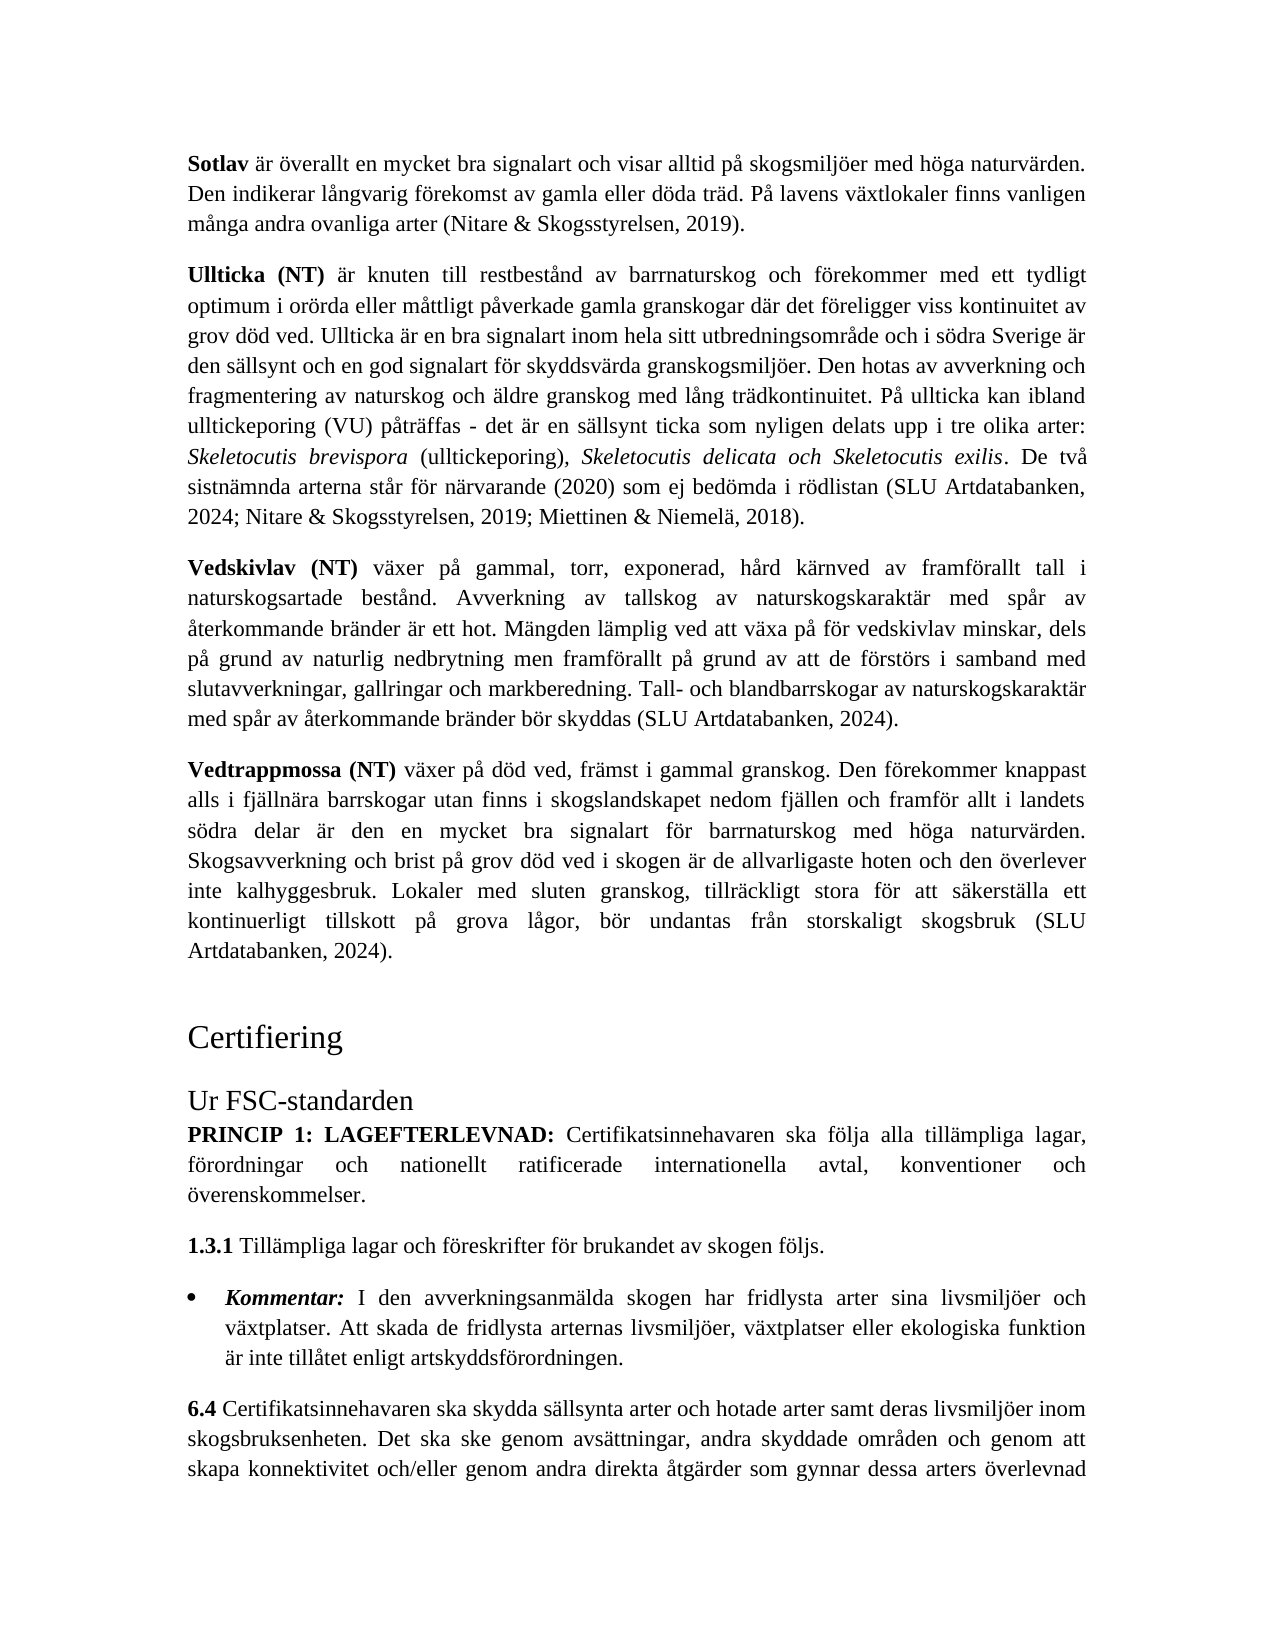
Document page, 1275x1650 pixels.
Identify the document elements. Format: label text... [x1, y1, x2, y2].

subtitle Ur FSC-standarden [187, 1083, 1087, 1116]
text Vedskivlav (NT) växer på gammal, torr, exponerad, hård kärnved av framförallt tall i naturskogsartade bestånd. Avverkning av tallskog av naturskogskaraktär med spår av återkommande bränder är ett hot. Mängden lämplig ved att växa på för vedskivlav minskar, dels på grund av naturlig nedbrytning men framförallt på grund av att de förstörs i samband med slutavverkningar, gallringar och markberedning. Tall- och blandbarrskogar av naturskogskaraktär med spår av återkommande bränder bör skyddas (SLU Artdatabanken, 2024). [187, 554, 1087, 732]
text 1.3.1 Tillämpliga lagar och föreskrifter för brukandet av skogen följs. [187, 1233, 1087, 1259]
text PRINCIP 1: LAGEFTERLEVNAD: Certifikatsinnehavaren ska följa alla tillämpliga lagar, förordningar och nationellt ratificerade internationella avtal, konventioner och överenskommelser. [187, 1121, 1087, 1208]
text Sotlav är överallt en mycket bra signalart och visar alltid på skogsmiljöer med höga naturvärden. Den indikerar långvarig förekomst av gamla eller döda träd. På lavens växtlokaler finns vanligen många andra ovanliga arter (Nitare & Skogsstyrelsen, 2019). [187, 150, 1087, 237]
subtitle Certifiering [187, 1018, 1087, 1056]
list Kommentar: I den avverkningsanmälda skogen har fridlysta arter sina livsmiljöer och växtplatser. Att skada de fridlysta arternas livsmiljöer, växtplatser eller ekologiska funktion är inte tillåtet enligt artskyddsförordningen. [187, 1284, 1087, 1370]
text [187, 1395, 1087, 1482]
text Ullticka (NT) är knuten till restbestånd av barrnaturskog och förekommer med ett tydligt optimum i orörda eller måttligt påverkade gamla granskogar där det föreligger viss kontinuitet av grov död ved. Ullticka är en bra signalart inom hela sitt utbredningsområde och i södra Sverige är den sällsynt och en god signalart för skyddsvärda granskogsmiljöer. Den hotas av avverkning och fragmentering av naturskog och äldre granskog med lång trädkontinuitet. På ullticka kan ibland ulltickeporing (VU) påträffas - det är en sällsynt ticka som nyligen delats upp i tre olika arter: Skeletocutis brevispora (ulltickeporing), Skeletocutis delicata och Skeletocutis exilis. De två sistnämnda arterna står för närvarande (2020) som ej bedömda i rödlistan (SLU Artdatabanken, 2024; Nitare & Skogsstyrelsen, 2019; Miettinen & Niemelä, 2018). [187, 261, 1087, 529]
text Vedtrappmossa (NT) växer på död ved, främst i gammal granskog. Den förekommer knappast alls i fjällnära barrskogar utan finns i skogslandskapet nedom fjällen och framför allt i landets södra delar är den en mycket bra signalart för barrnaturskog med höga naturvärden. Skogsavverkning och brist på grov död ved i skogen är de allvarligaste hoten och den överlever inte kalhyggesbruk. Lokaler med sluten granskog, tillräckligt stora för att säkerställa ett kontinuerligt tillskott på grova lågor, bör undantas från storskaligt skogsbruk (SLU Artdatabanken, 2024). [187, 756, 1087, 964]
